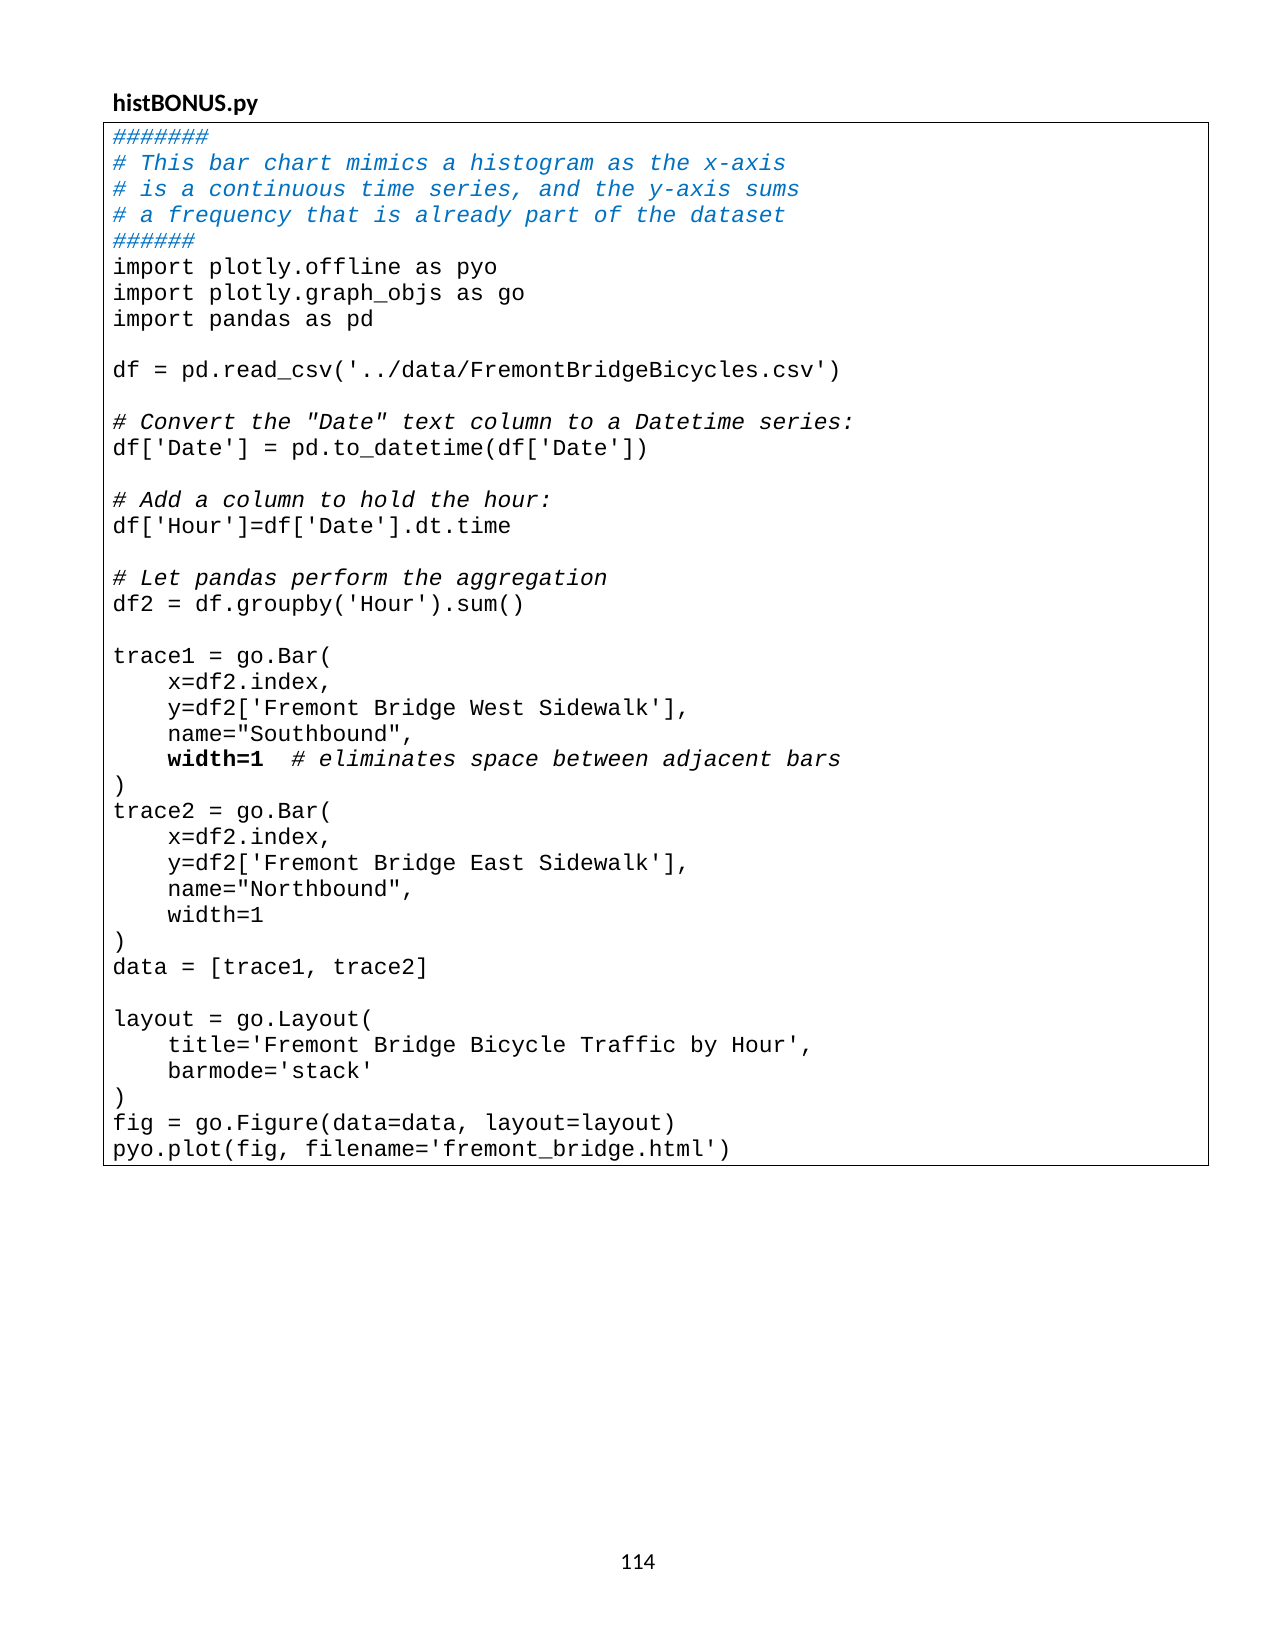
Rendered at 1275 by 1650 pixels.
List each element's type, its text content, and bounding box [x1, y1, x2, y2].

text ####### # This bar chart mimics a histogram as the x-axis # is a continuous time series, and the y-axis sums # a frequency that is already part of the dataset ###### import plotly.offline as pyo import plotly.graph_objs as go import pandas as pd df = pd.read_csv('../data/FremontBridgeBicycles.csv') # Convert the "Date" text column to a Datetime series: df['Date'] = pd.to_datetime(df['Date']) # Add a column to hold the hour: df['Hour']=df['Date'].dt.time # Let pandas perform the aggregation df2 = df.groupby('Hour').sum() trace1 = go.Bar( x=df2.index, y=df2['Fremont Bridge West Sidewalk'], name="Southbound", width=1 # eliminates space between adjacent bars ) trace2 = go.Bar( x=df2.index, y=df2['Fremont Bridge East Sidewalk'], name="Northbound", width=1 ) data = [trace1, trace2] layout = go.Layout( title='Fremont Bridge Bicycle Traffic by Hour', barmode='stack' ) fig = go.Figure(data=data, layout=layout) pyo.plot(fig, filename='fremont_bridge.html') [104, 123, 1208, 1165]
subtitle histBONUS.py [112, 87, 1200, 118]
